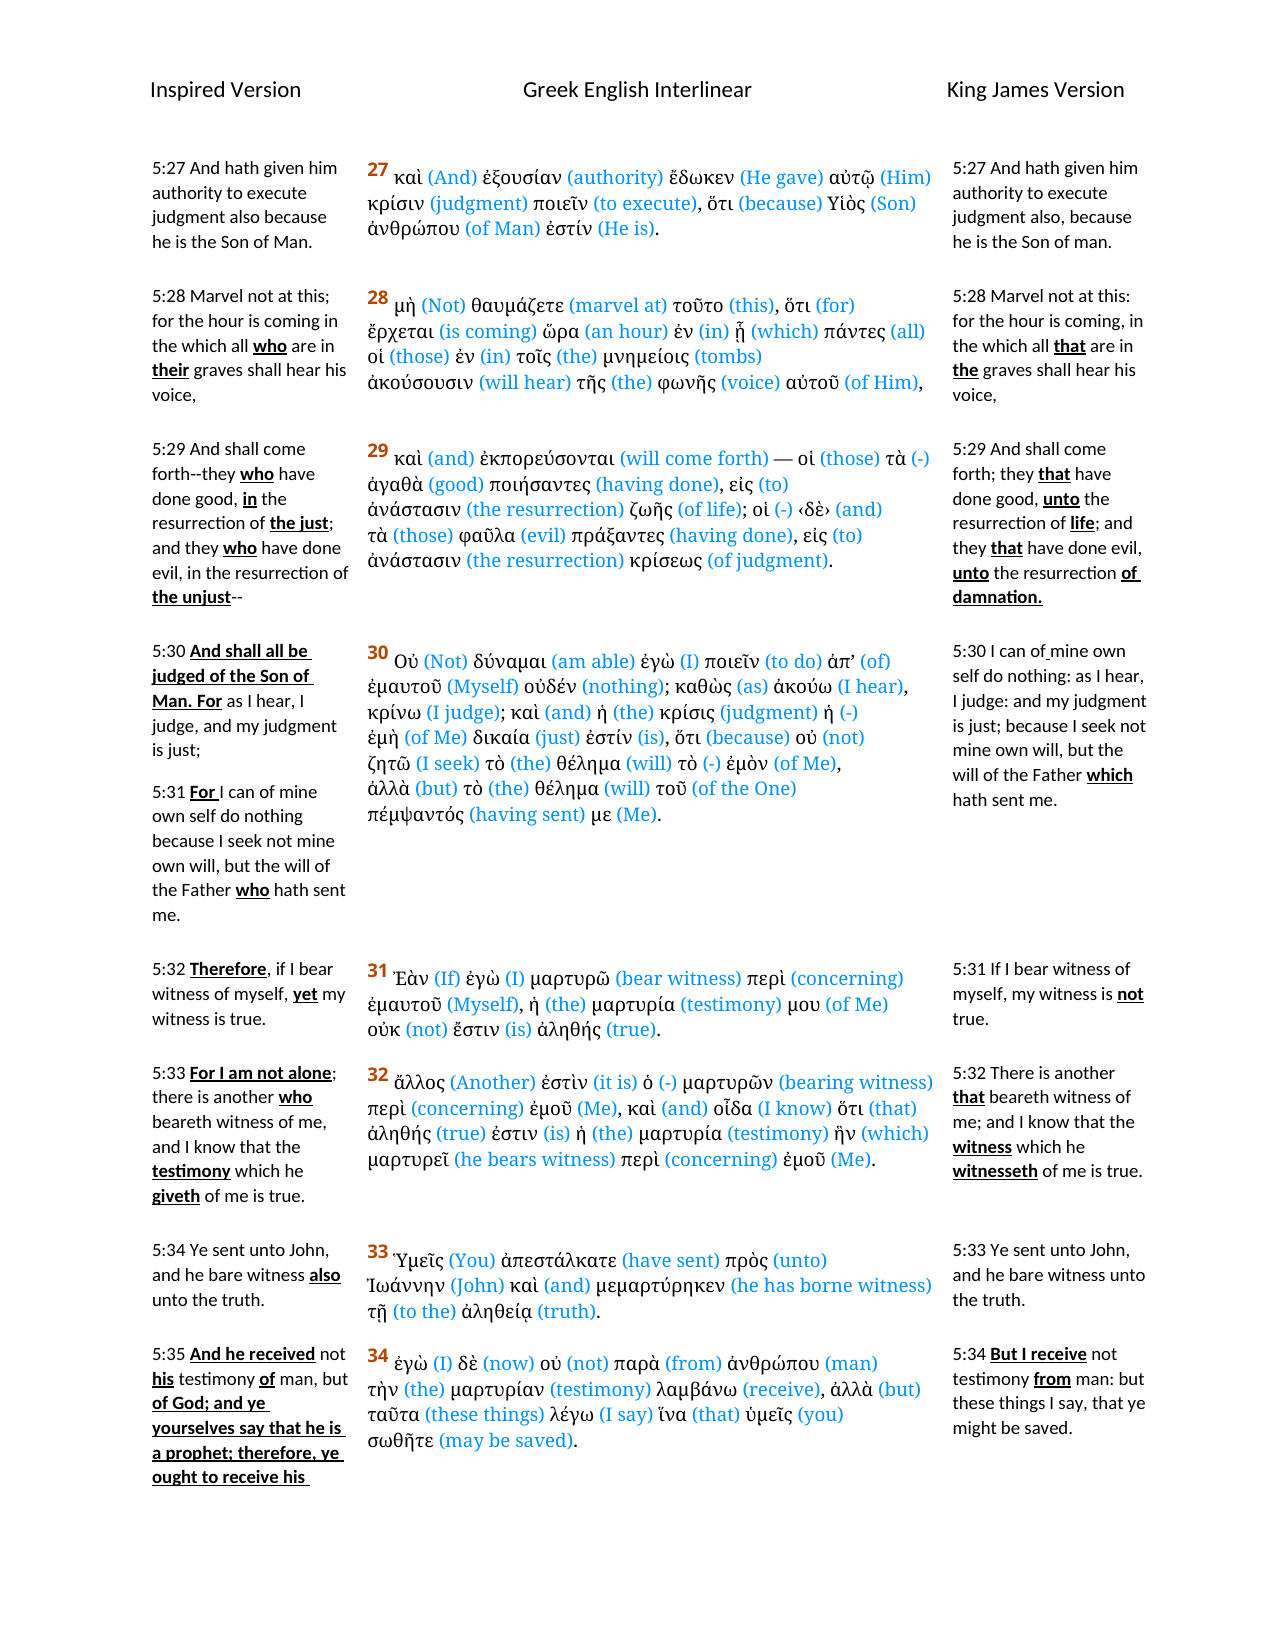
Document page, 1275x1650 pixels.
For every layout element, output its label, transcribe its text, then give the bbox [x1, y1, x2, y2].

table_cell 27 καὶ (And) ἐξουσίαν (authority) ἔδωκεν (He gave) αὐτῷ (Him) κρίσιν (judgment) ποιεῖν (to execute), ὅτι (because) Υἱὸς (Son) ἀνθρώπου (of Man) ἐστίν (He is). [361, 150, 941, 278]
table_cell 5:33 For I am not alone; there is another who beareth witness of me, and I know that the testimony which he giveth of me is true. [141, 1055, 361, 1232]
table_cell 5:27 And hath given him authority to execute judgment also because he is the Son of Man. [141, 150, 361, 278]
table_cell 5:28 Marvel not at this: for the hour is coming, in the which all that are in the graves shall hear his voice, [941, 278, 1162, 431]
table_cell 5:32 There is another that beareth witness of me; and I know that the witness which he witnesseth of me is true. [941, 1055, 1162, 1232]
table_cell 5:29 And shall come forth--they who have done good, in the resurrection of the just; and they who have done evil, in the resurrection of the unjust-- [141, 431, 361, 633]
table_cell 5:29 And shall come forth; they that have done good, unto the resurrection of life; and they that have done evil, unto the resurrection of damnation. [941, 431, 1162, 633]
table_cell 5:30 I can of mine own self do nothing: as I hear, I judge: and my judgment is just; because I seek not mine own will, but the will of the Father which hath sent me. [941, 634, 1162, 951]
table_cell 5:34 Ye sent unto John, and he bare witness also unto the truth. [141, 1232, 361, 1336]
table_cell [941, 1336, 1162, 1495]
table_cell 31 Ἐὰν (If) ἐγὼ (I) μαρτυρῶ (bear witness) περὶ (concerning) ἐμαυτοῦ (Myself), ἡ (the) μαρτυρία (testimony) μου (of Me) οὐκ (not) ἔστιν (is) ἀληθής (true). [361, 951, 941, 1055]
table_cell 28 μὴ (Not) θαυμάζετε (marvel at) τοῦτο (this), ὅτι (for) ἔρχεται (is coming) ὥρα (an hour) ἐν (in) ᾗ (which) πάντες (all) οἱ (those) ἐν (in) τοῖς (the) μνημείοις (tombs) ἀκούσουσιν (will hear) τῆς (the) φωνῆς (voice) αὐτοῦ (of Him), [361, 278, 941, 431]
table_cell 5:27 And hath given him authority to execute judgment also, because he is the Son of man. [941, 150, 1162, 278]
table_cell 33 Ὑμεῖς (You) ἀπεστάλκατε (have sent) πρὸς (unto) Ἰωάννην (John) καὶ (and) μεμαρτύρηκεν (he has borne witness) τῇ (to the) ἀληθείᾳ (truth). [361, 1232, 941, 1336]
table_cell 5:30 And shall all be judged of the Son of Man. For as I hear, I judge, and my judgment is just; 5:31 For I can of mine own self do nothing because I seek not mine own will, but the will of the Father who hath sent me. [141, 634, 361, 951]
table_cell 30 Οὐ (Not) δύναμαι (am able) ἐγὼ (I) ποιεῖν (to do) ἀπ’ (of) ἐμαυτοῦ (Myself) οὐδέν (nothing); καθὼς (as) ἀκούω (I hear), κρίνω (I judge); καὶ (and) ἡ (the) κρίσις (judgment) ἡ (-) ἐμὴ (of Me) δικαία (just) ἐστίν (is), ὅτι (because) οὐ (not) ζητῶ (I seek) τὸ (the) θέλημα (will) τὸ (-) ἐμὸν (of Me), ἀλλὰ (but) τὸ (the) θέλημα (will) τοῦ (of the One) πέμψαντός (having sent) με (Me). [361, 634, 941, 951]
table_cell 5:33 Ye sent unto John, and he bare witness unto the truth. [941, 1232, 1162, 1336]
table_cell 5:32 Therefore, if I bear witness of myself, yet my witness is true. [141, 951, 361, 1055]
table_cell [141, 1336, 361, 1495]
table_cell 29 καὶ (and) ἐκπορεύσονται (will come forth) — οἱ (those) τὰ (-) ἀγαθὰ (good) ποιήσαντες (having done), εἰς (to) ἀνάστασιν (the resurrection) ζωῆς (of life); οἱ (-) ‹δὲ› (and) τὰ (those) φαῦλα (evil) πράξαντες (having done), εἰς (to) ἀνάστασιν (the resurrection) κρίσεως (of judgment). [361, 431, 941, 633]
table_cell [361, 1336, 941, 1495]
table_cell 32 ἄλλος (Another) ἐστὶν (it is) ὁ (-) μαρτυρῶν (bearing witness) περὶ (concerning) ἐμοῦ (Me), καὶ (and) οἶδα (I know) ὅτι (that) ἀληθής (true) ἐστιν (is) ἡ (the) μαρτυρία (testimony) ἣν (which) μαρτυρεῖ (he bears witness) περὶ (concerning) ἐμοῦ (Me). [361, 1055, 941, 1232]
table_cell 5:28 Marvel not at this; for the hour is coming in the which all who are in their graves shall hear his voice, [141, 278, 361, 431]
table_cell 5:31 If I bear witness of myself, my witness is not true. [941, 951, 1162, 1055]
